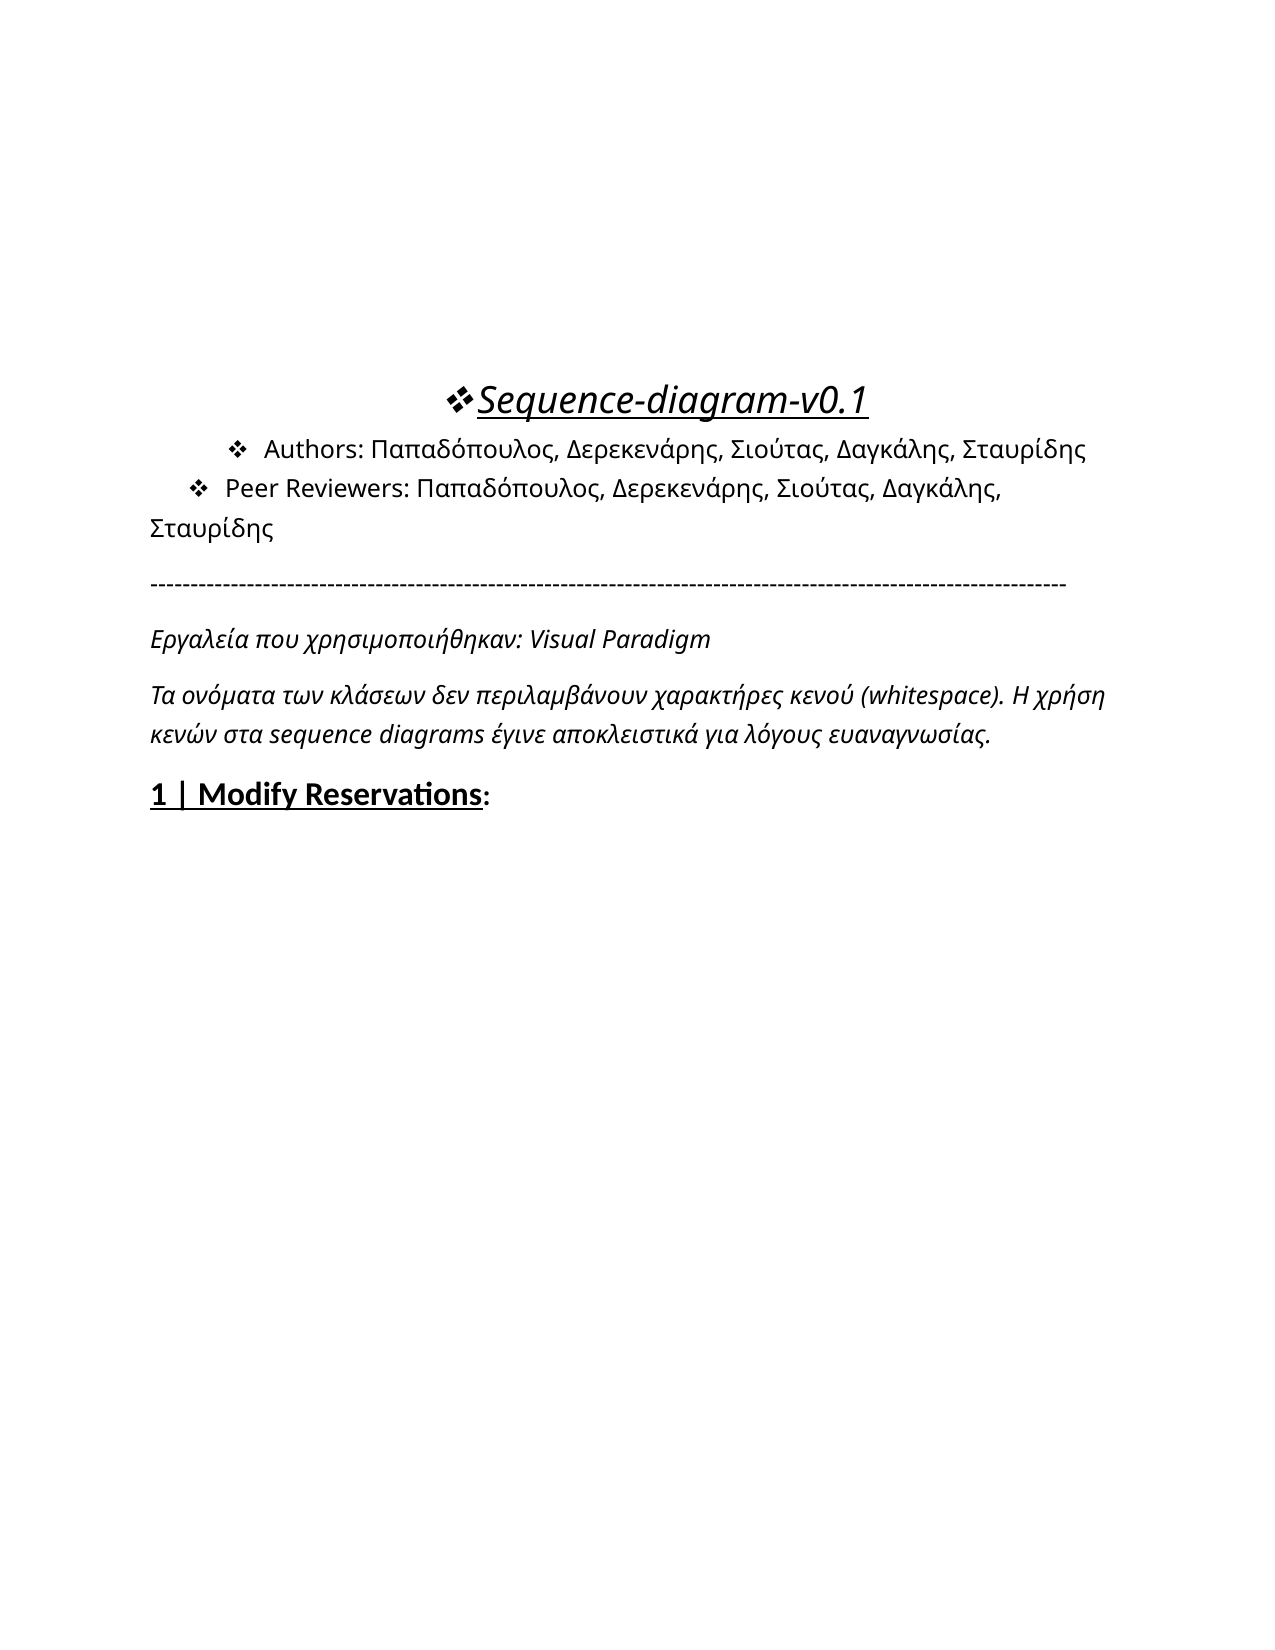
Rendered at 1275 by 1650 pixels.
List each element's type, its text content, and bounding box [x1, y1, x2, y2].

text Τα ονόματα των κλάσεων δεν περιλαμβάνουν χαρακτήρες κενού (whitespace). Η χρήση κενών στα sequence diagrams έγινε αποκλειστικά για λόγους ευαναγνωσίας. [150, 678, 1125, 751]
text Εργαλεία που χρησιμοποιήθηκαν: Visual Paradigm [150, 622, 1125, 656]
list Peer Reviewers: Παπαδόπουλος, Δερεκενάρης, Σιούτας, Δαγκάλης, Σταυρίδης [150, 471, 1125, 544]
text 1 | Modify Reservations: [150, 773, 1125, 813]
list Sequence-diagram-v0.1 [150, 373, 1125, 424]
list Authors: Παπαδόπουλος, Δερεκενάρης, Σιούτας, Δαγκάλης, Σταυρίδης [150, 432, 1125, 466]
text ------------------------------------------------------------------------------------------------------------------ [150, 566, 1125, 600]
